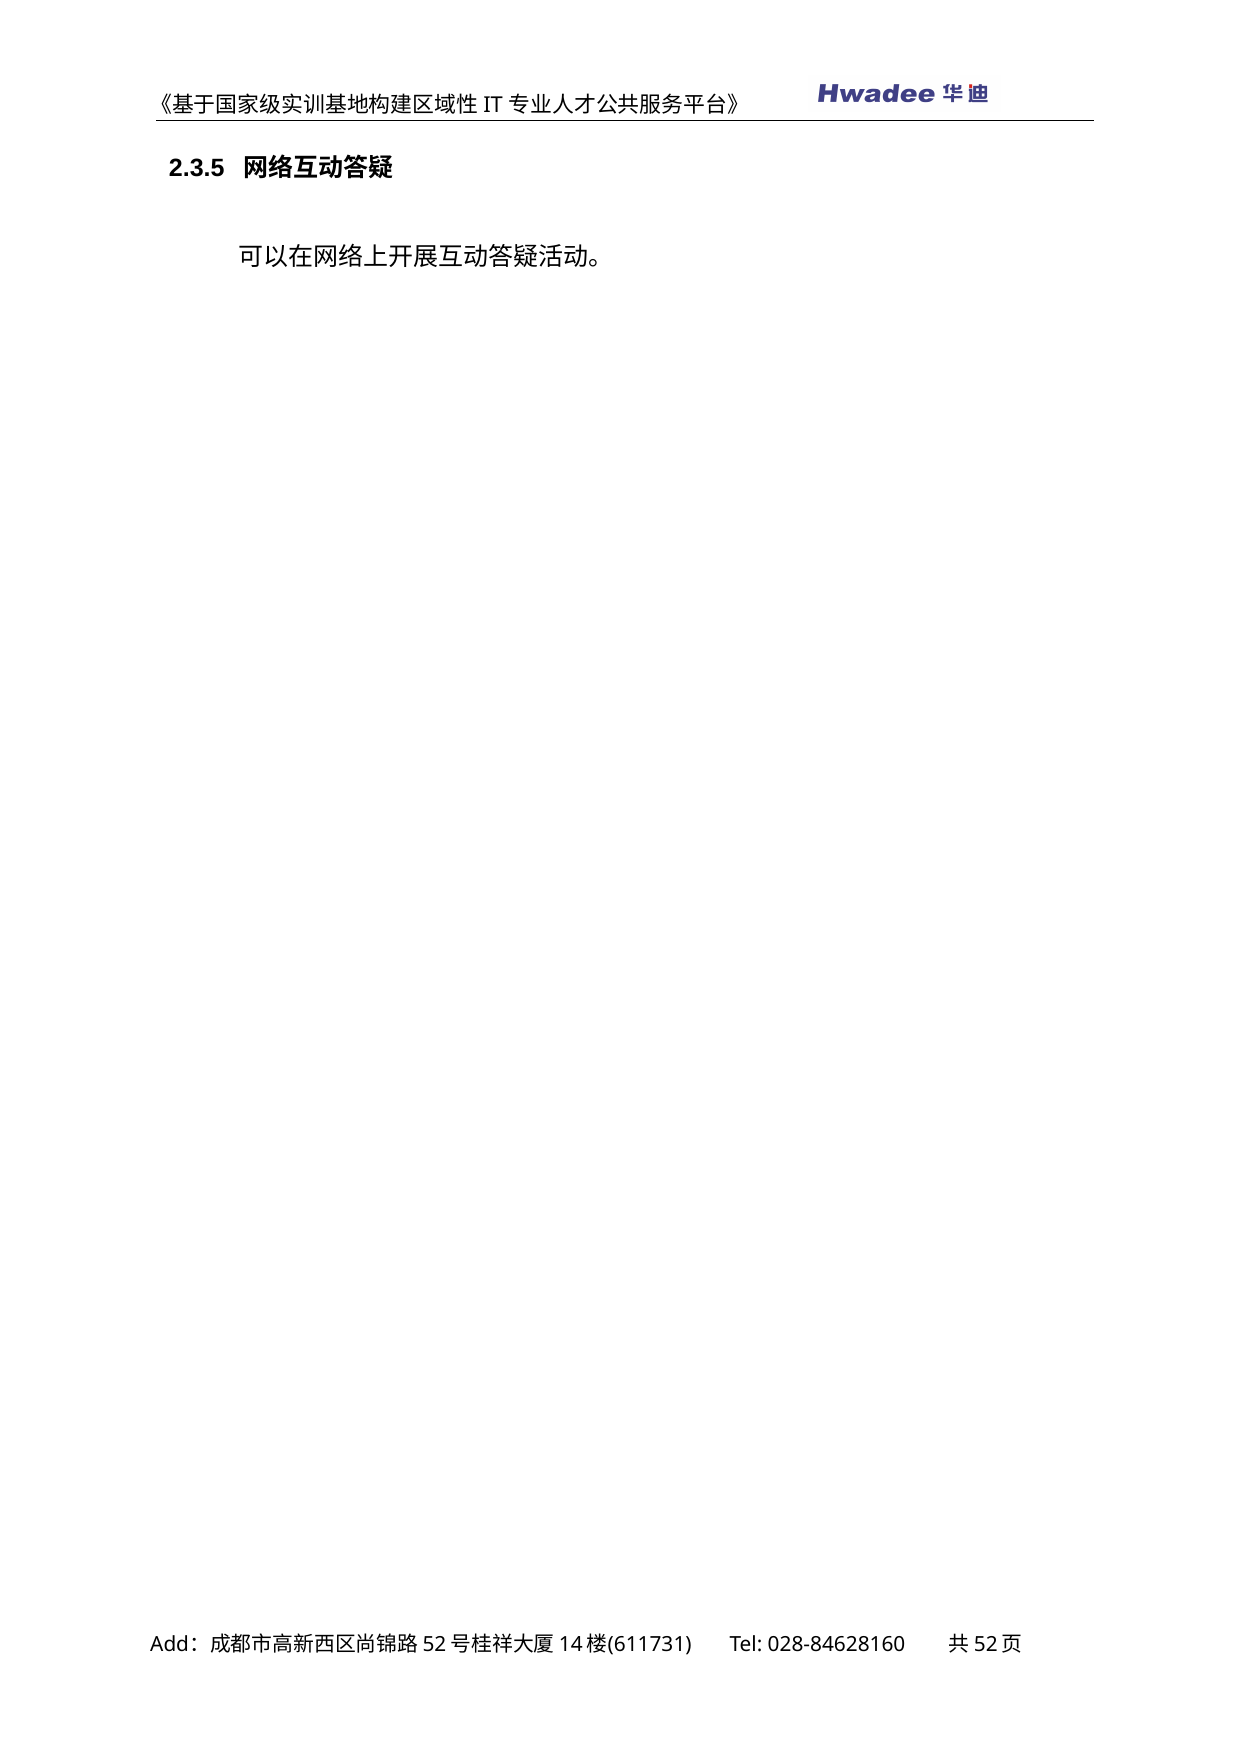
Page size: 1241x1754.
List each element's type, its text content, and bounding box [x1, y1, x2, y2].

picture [807, 75, 1002, 112]
subtitle 网络互动答疑 [169, 133, 1090, 198]
text 可以在网络上开展互动答疑活动。 [194, 222, 1090, 287]
